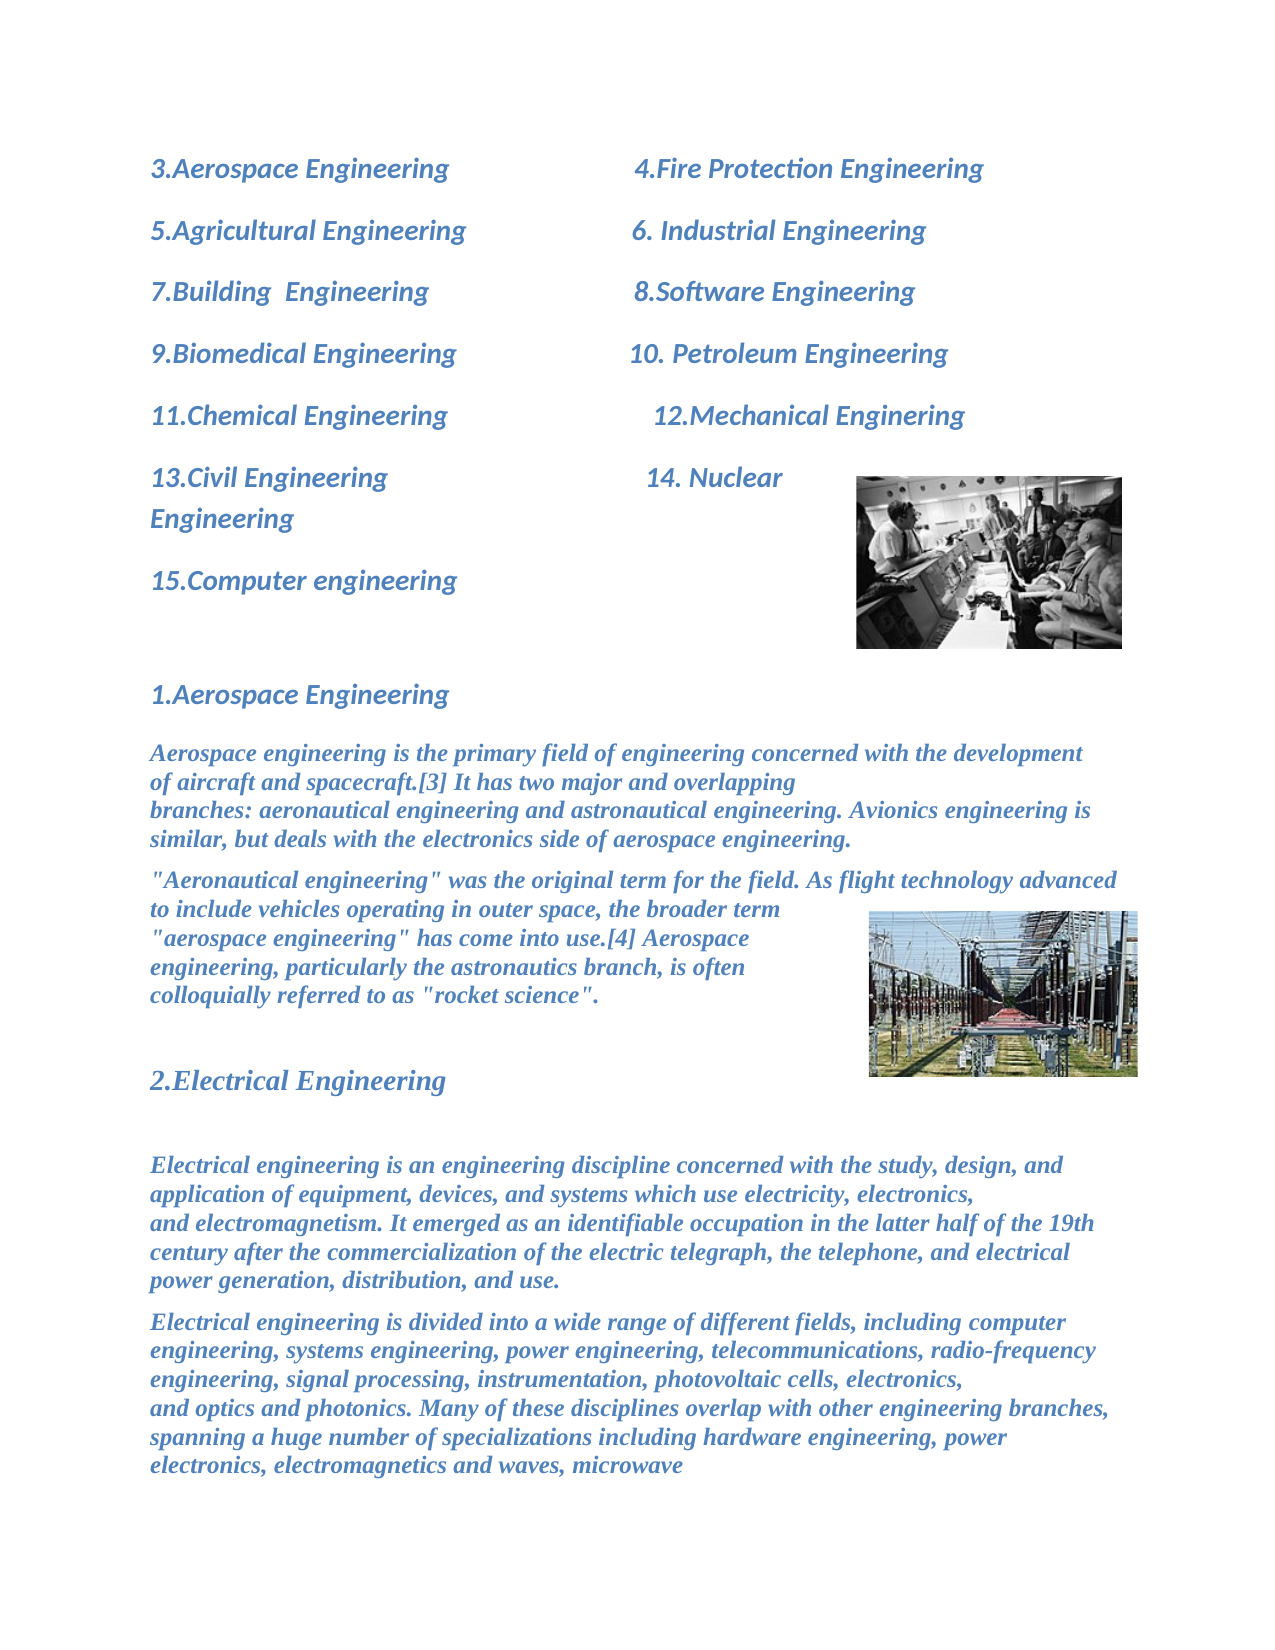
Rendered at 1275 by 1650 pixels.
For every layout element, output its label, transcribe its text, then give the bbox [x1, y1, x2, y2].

text 5.Agricultural Engineering 6. Industrial Engineering [150, 212, 1125, 247]
text 3.Aerospace Engineering 4.Fire Protection Engineering [150, 150, 1125, 186]
text 7.Building Engineering 8.Software Engineering [150, 273, 1125, 309]
text Electrical engineering is an engineering discipline concerned with the study, design, and application of equipment, devices, and systems which use electricity, electronics, and electromagnetism. It emerged as an identifiable occupation in the latter half of the 19th century after the commercialization of the electric telegraph, the telephone, and electrical power generation, distribution, and use. [150, 1150, 1125, 1294]
text 9.Biomedical Engineering 10. Petroleum Engineering [150, 335, 1125, 371]
text "Aeronautical engineering" was the original term for the field. As flight technology advanced to include vehicles operating in outer space, the broader term "aerospace engineering" has come into use.[4] Aerospace engineering, particularly the astronautics branch, is often colloquially referred to as "rocket science". [150, 866, 1125, 1009]
text 1.Aerospace Engineering [150, 676, 1125, 712]
text Aerospace engineering is the primary field of engineering concerned with the development of aircraft and spacecraft.[3] It has two major and overlapping branches: aeronautical engineering and astronautical engineering. Avionics engineering is similar, but deals with the electronics side of aerospace engineering. [150, 738, 1125, 853]
text 11.Chemical Engineering 12.Mechanical Enginering [150, 397, 1125, 433]
text 13.Civil Engineering 14. Nuclear Engineering [150, 459, 1125, 535]
picture [868, 911, 1138, 1077]
text 15.Computer engineering [150, 562, 856, 597]
picture [856, 476, 1122, 649]
text 2.Electrical Engineering [150, 1063, 1125, 1097]
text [150, 1307, 1125, 1479]
